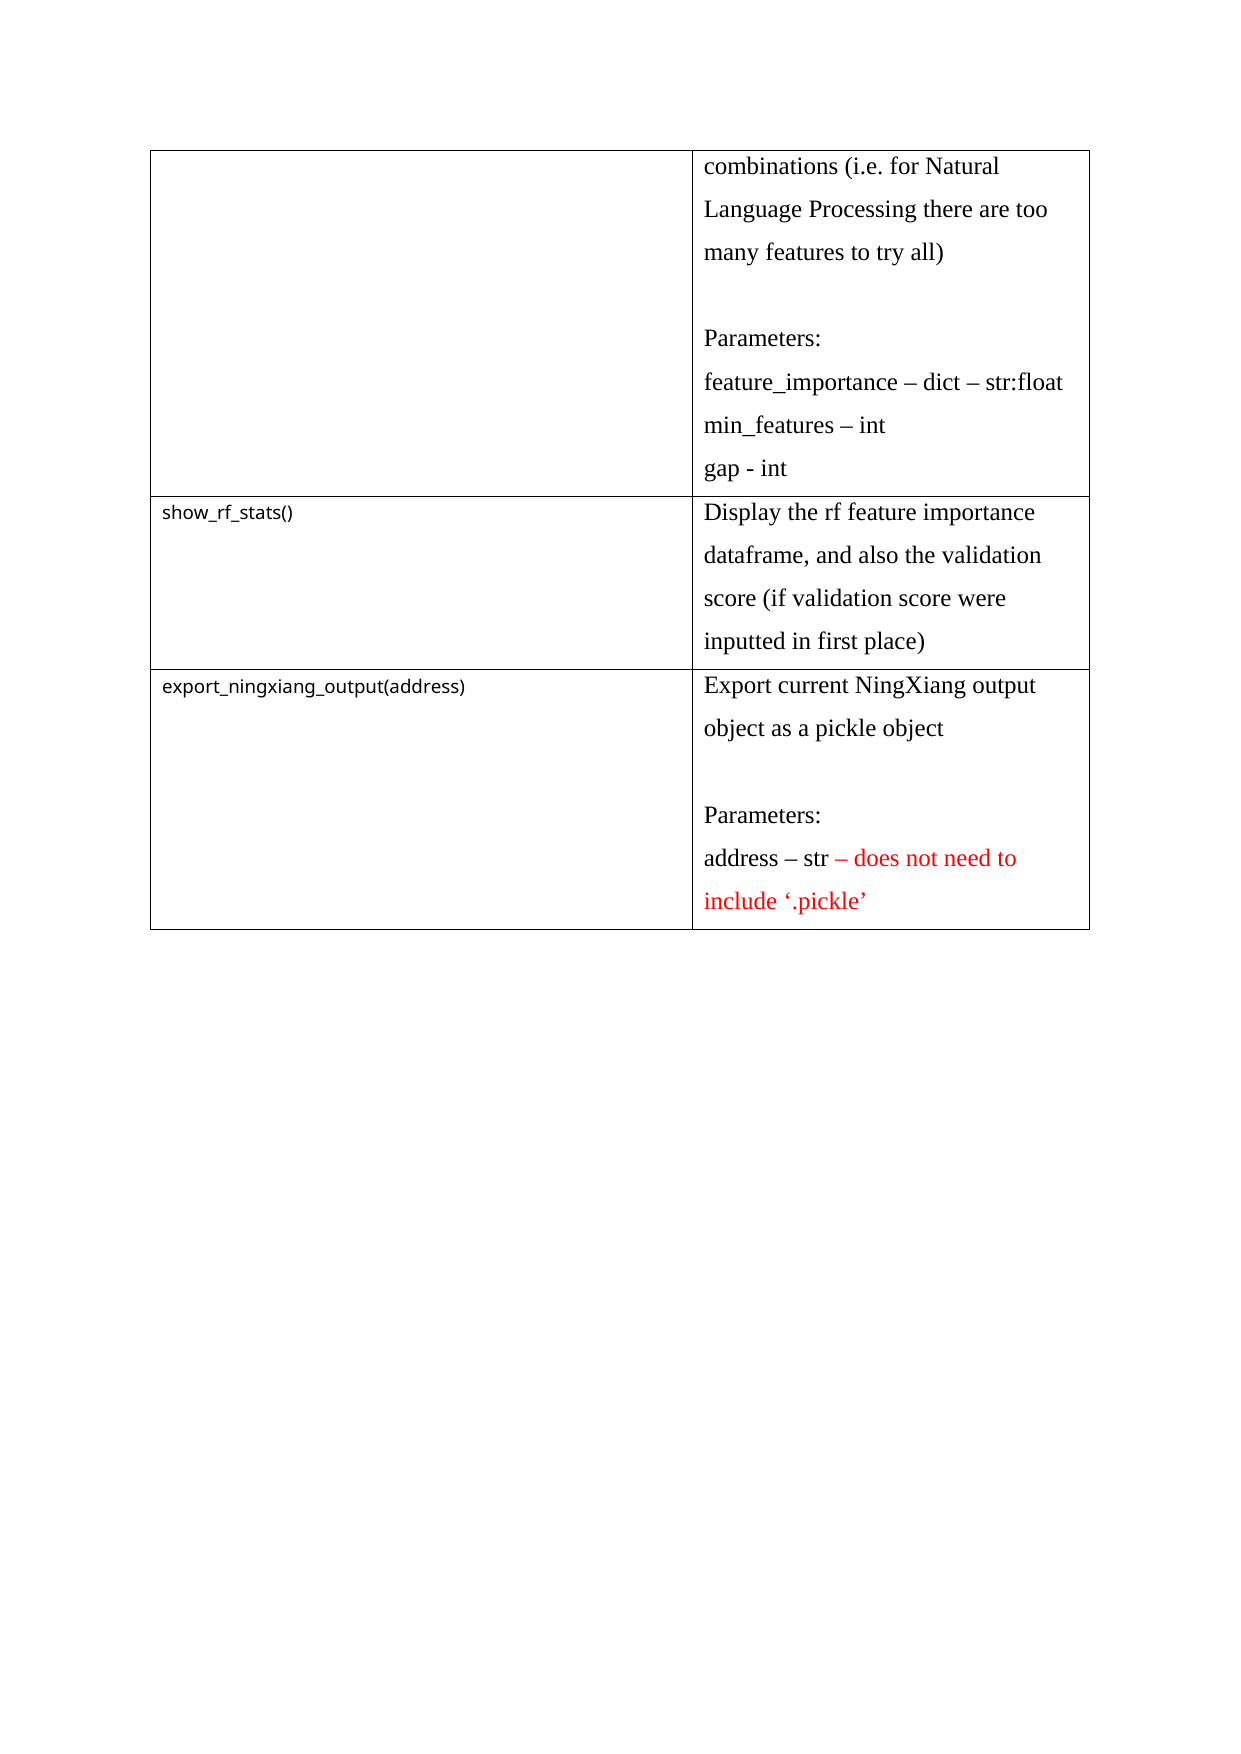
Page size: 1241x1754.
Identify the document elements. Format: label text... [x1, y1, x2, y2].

table_cell Display the rf feature importance dataframe, and also the validation score (if validation score were inputted in first place) [693, 497, 1089, 669]
table_cell export_ningxiang_output(address) [151, 670, 692, 929]
table_cell Export current NingXiang output object as a pickle object Parameters: address – str – does not need to include ‘.pickle’ [693, 670, 1089, 929]
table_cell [693, 151, 1089, 496]
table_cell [151, 151, 692, 496]
table_cell show_rf_stats() [151, 497, 692, 669]
